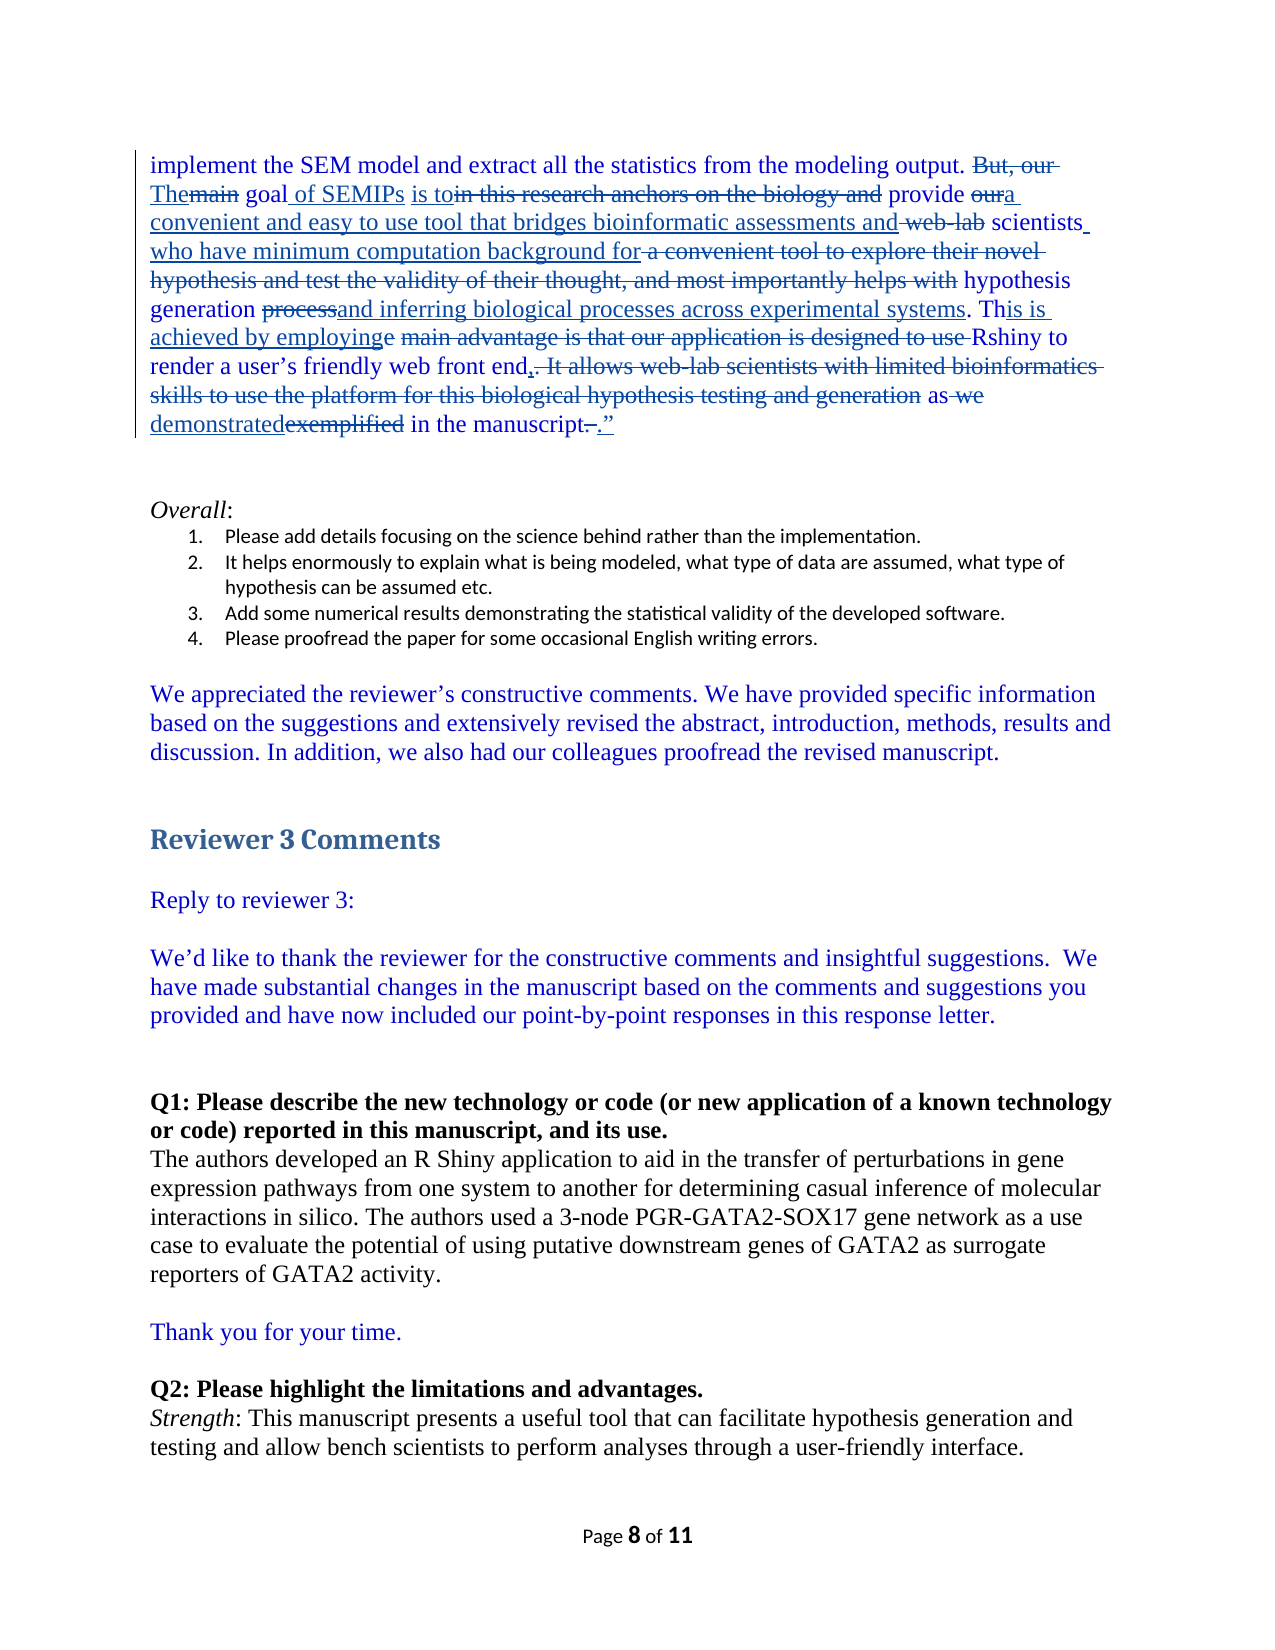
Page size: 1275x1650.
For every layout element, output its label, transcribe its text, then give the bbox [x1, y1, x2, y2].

list Add some numerical results demonstrating the statistical validity of the developed software. [187, 600, 1125, 625]
text Q1: Please describe the new technology or code (or new application of a known technology or code) reported in this manuscript, and its use. [150, 1087, 1125, 1144]
list Please add details focusing on the science behind rather than the implementation. [187, 524, 1125, 549]
text Overall: [150, 495, 1125, 524]
subtitle Reviewer 3 Comments [150, 823, 1125, 857]
text Q2: Please highlight the limitations and advantages. [150, 1374, 1125, 1403]
text Reply to reviewer 3: [150, 886, 1125, 914]
text Thank you for your time. [150, 1317, 1125, 1346]
list Please proofread the paper for some occasional English writing errors. [187, 625, 1125, 651]
list It helps enormously to explain what is being modeled, what type of data are assumed, what type of hypothesis can be assumed etc. [187, 549, 1125, 600]
text We appreciated the reviewer’s constructive comments. We have provided specific information based on the suggestions and extensively revised the abstract, introduction, methods, results and discussion. In addition, we also had our colleagues proofread the revised manuscript. [150, 679, 1125, 766]
text We’d like to thank the reviewer for the constructive comments and insightful suggestions. We have made substantial changes in the manuscript based on the comments and suggestions you provided and have now included our point-by-point responses in this response letter. [150, 943, 1125, 1029]
